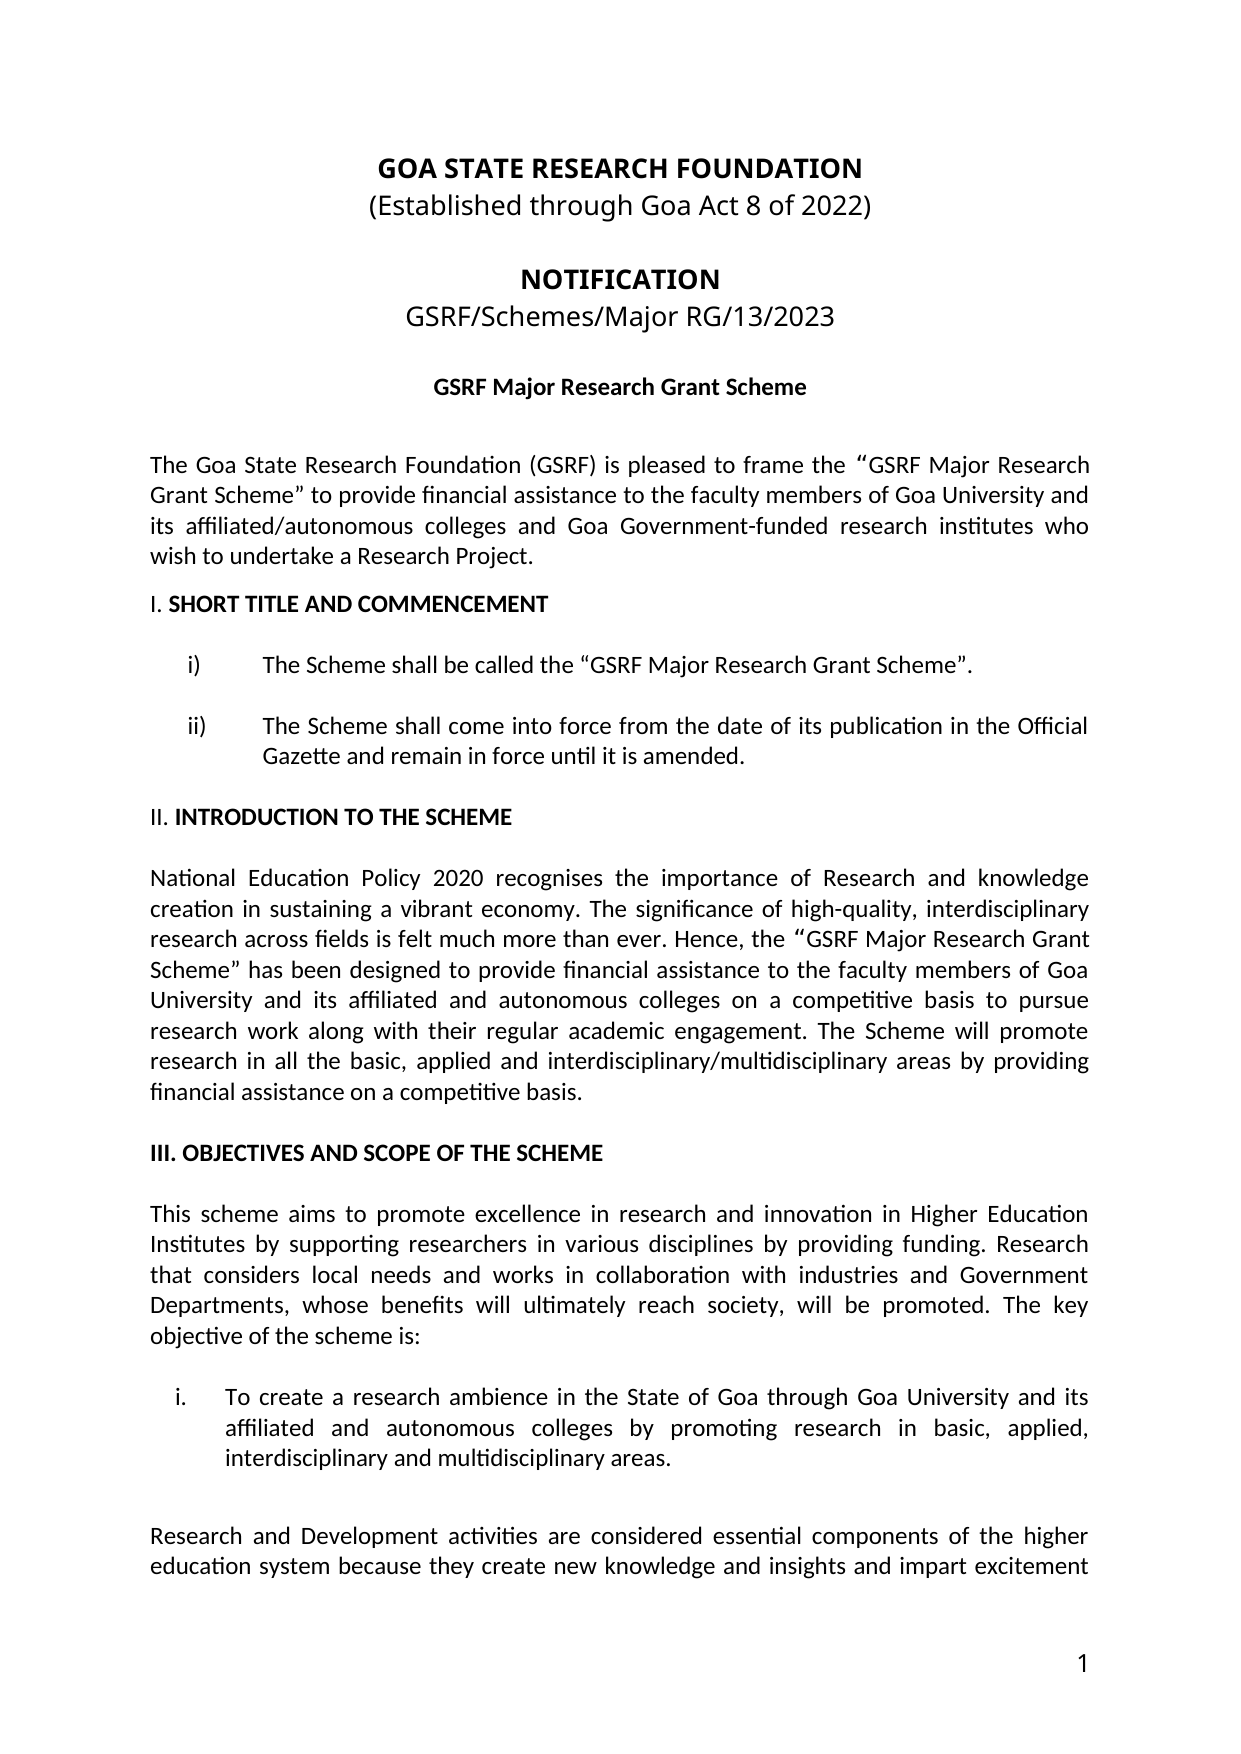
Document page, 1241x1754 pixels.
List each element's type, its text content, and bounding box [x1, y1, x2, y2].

text GSRF/Schemes/Major RG/13/2023 [150, 297, 1090, 334]
text The Goa State Research Foundation (GSRF) is pleased to frame the “GSRF Major Research Grant Scheme” to provide financial assistance to the faculty members of Goa University and its affiliated/autonomous colleges and Goa Government-funded research institutes who wish to undertake a Research Project. [150, 449, 1090, 571]
text This scheme aims to promote excellence in research and innovation in Higher Education Institutes by supporting researchers in various disciplines by providing funding. Research that considers local needs and works in collaboration with industries and Government Departments, whose benefits will ultimately reach society, will be promoted. The key objective of the scheme is: [150, 1198, 1090, 1351]
text (Established through Goa Act 8 of 2022) [150, 187, 1090, 224]
text II. INTRODUCTION TO THE SCHEME [150, 801, 1090, 832]
list The Scheme shall come into force from the date of its publication in the Official Gazette and remain in force until it is amended. [187, 710, 1090, 771]
text III. OBJECTIVES AND SCOPE OF THE SCHEME [150, 1137, 1090, 1168]
text GOA STATE RESEARCH FOUNDATION [150, 150, 1090, 187]
text GSRF Major Research Grant Scheme [150, 371, 1090, 402]
list The Scheme shall be called the “GSRF Major Research Grant Scheme”. [187, 649, 1090, 679]
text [150, 1520, 1090, 1581]
list To create a research ambience in the State of Goa through Goa University and its affiliated and autonomous colleges by promoting research in basic, applied, interdisciplinary and multidisciplinary areas. [175, 1381, 1090, 1473]
text I. SHORT TITLE AND COMMENCEMENT [150, 588, 1090, 618]
text NOTIFICATION [150, 261, 1090, 297]
text National Education Policy 2020 recognises the importance of Research and knowledge creation in sustaining a vibrant economy. The significance of high-quality, interdisciplinary research across fields is felt much more than ever. Hence, the “GSRF Major Research Grant Scheme” has been designed to provide financial assistance to the faculty members of Goa University and its affiliated and autonomous colleges on a competitive basis to pursue research work along with their regular academic engagement. The Scheme will promote research in all the basic, applied and interdisciplinary/multidisciplinary areas by providing financial assistance on a competitive basis. [150, 862, 1090, 1107]
